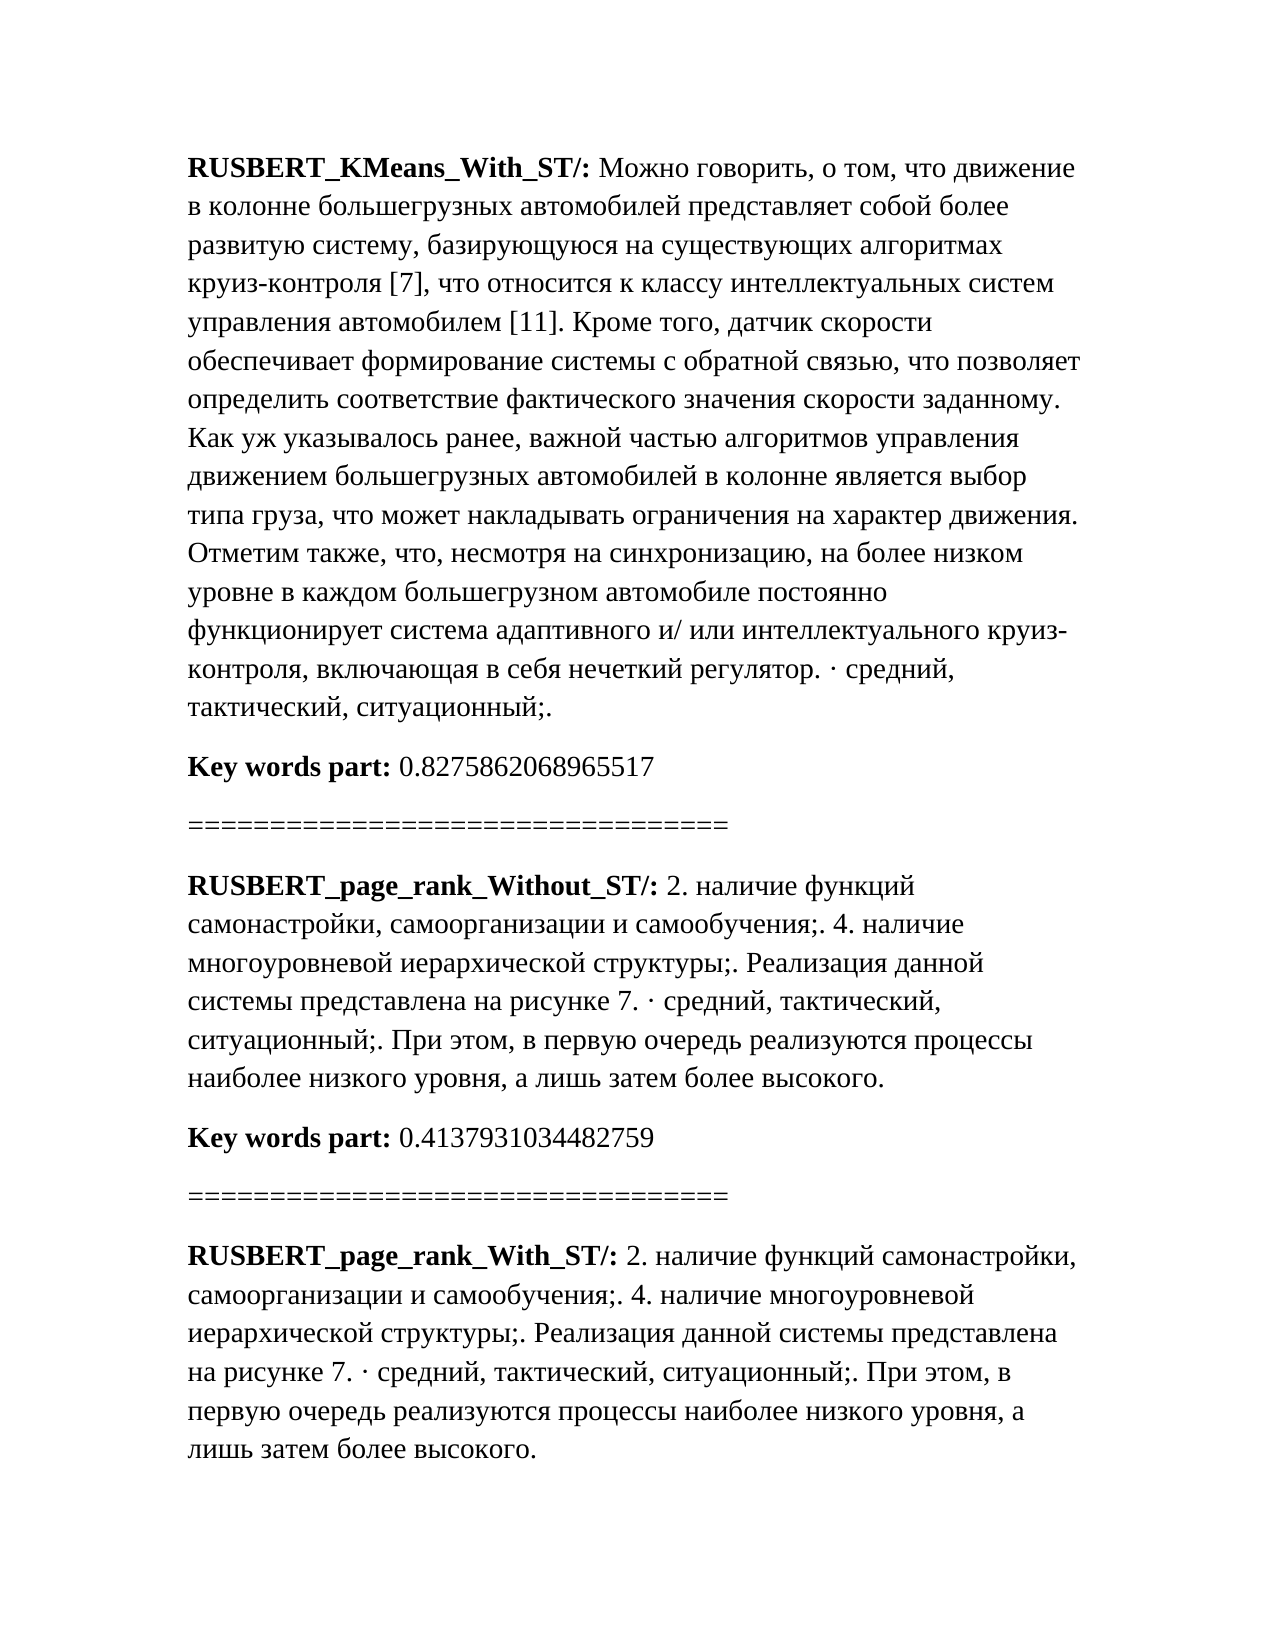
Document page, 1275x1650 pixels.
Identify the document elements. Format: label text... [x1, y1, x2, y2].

text RUSBERT_page_rank_With_ST/: 2. наличие функций самонастройки, самоорганизации и самообучения;. 4. наличие многоуровневой иерархической структуры;. Реализация данной системы представлена на рисунке 7. · средний, тактический, ситуационный;. При этом, в первую очередь реализуются процессы наиболее низкого уровня, а лишь затем более высокого. [187, 1238, 1087, 1465]
text Key words part: 0.8275862068965517 [187, 749, 1087, 782]
text ================================= [187, 1179, 1087, 1213]
text RUSBERT_page_rank_Without_ST/: 2. наличие функций самонастройки, самоорганизации и самообучения;. 4. наличие многоуровневой иерархической структуры;. Реализация данной системы представлена на рисунке 7. · средний, тактический, ситуационный;. При этом, в первую очередь реализуются процессы наиболее низкого уровня, а лишь затем более высокого. [187, 868, 1087, 1094]
text ================================= [187, 808, 1087, 842]
text Key words part: 0.4137931034482759 [187, 1120, 1087, 1153]
text RUSBERT_KMeans_With_ST/: Можно говорить, о том, что движение в колонне большегрузных автомобилей представляет собой более развитую систему, базирующуюся на существующих алгоритмах круиз-контроля [7], что относится к классу интеллектуальных систем управления автомобилем [11]. Кроме того, датчик скорости обеспечивает формирование системы с обратной связью, что позволяет определить соответствие фактического значения скорости заданному. Как уж указывалось ранее, важной частью алгоритмов управления движением большегрузных автомобилей в колонне является выбор типа груза, что может накладывать ограничения на характер движения. Отметим также, что, несмотря на синхронизацию, на более низком уровне в каждом большегрузном автомобиле постоянно функционирует система адаптивного и/ или интеллектуального круиз-контроля, включающая в себя нечеткий регулятор. · средний, тактический, ситуационный;. [187, 150, 1087, 723]
